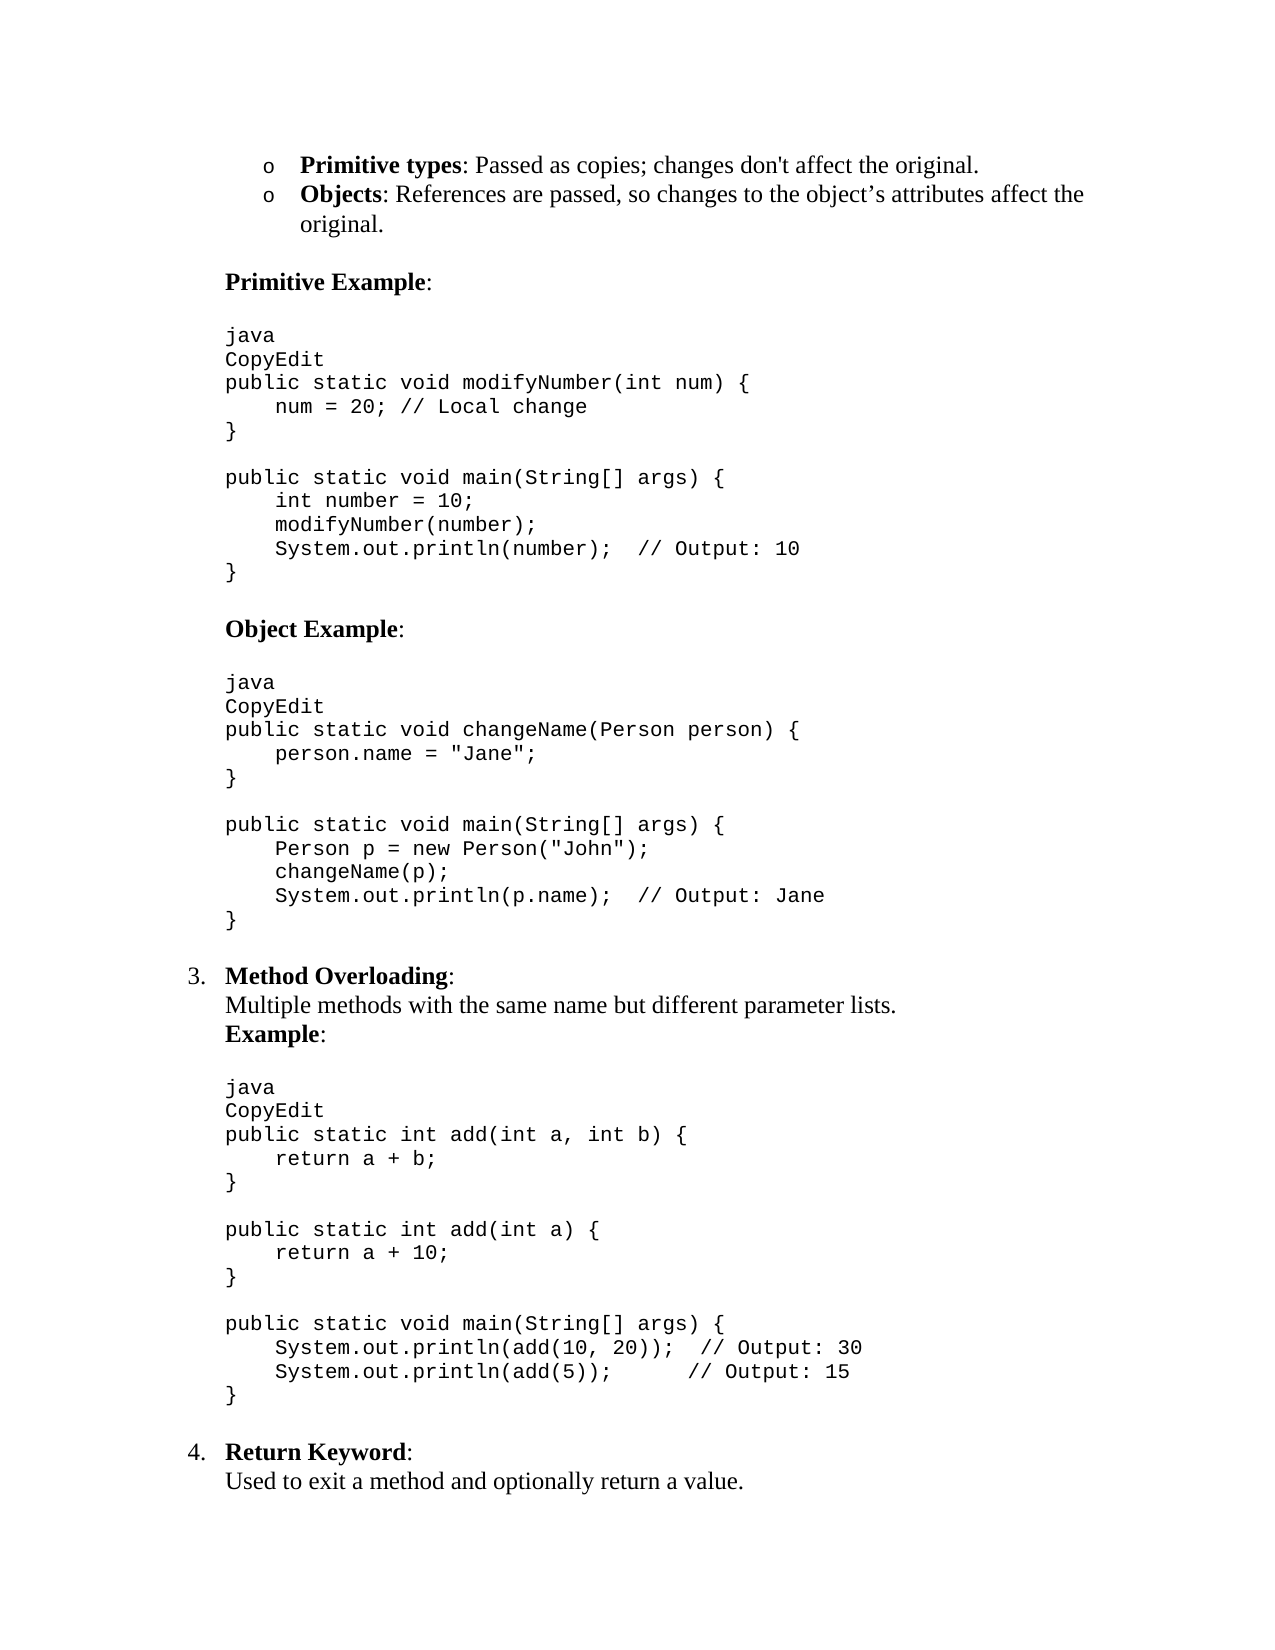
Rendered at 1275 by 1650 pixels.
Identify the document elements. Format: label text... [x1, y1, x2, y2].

text System.out.println(add(5)); // Output: 15 [225, 1361, 1125, 1384]
text changeName(p); [225, 861, 1125, 885]
text CopyEdit [225, 696, 1125, 719]
text public static void main(String[] args) { [225, 1313, 1125, 1337]
list Objects: References are passed, so changes to the object’s attributes affect the original. [262, 179, 1125, 238]
text Object Example: [225, 614, 1125, 643]
text java [225, 672, 1125, 696]
text System.out.println(add(10, 20)); // Output: 30 [225, 1337, 1125, 1361]
text } [225, 561, 1125, 585]
text public static void main(String[] args) { [225, 467, 1125, 491]
list Primitive types: Passed as copies; changes don't affect the original. [262, 150, 1125, 179]
text public static void modifyNumber(int num) { [225, 372, 1125, 396]
text public static void changeName(Person person) { [225, 719, 1125, 743]
text num = 20; // Local change [225, 396, 1125, 419]
text java [225, 325, 1125, 349]
text return a + 10; [225, 1242, 1125, 1266]
text return a + b; [225, 1148, 1125, 1171]
list Return Keyword: Used to exit a method and optionally return a value. [187, 1437, 1125, 1494]
text CopyEdit [225, 1101, 1125, 1124]
text public static void main(String[] args) { [225, 814, 1125, 838]
text } [225, 1266, 1125, 1290]
text Primitive Example: [225, 267, 1125, 296]
text public static int add(int a) { [225, 1219, 1125, 1242]
text Person p = new Person("John"); [225, 838, 1125, 861]
text person.name = "Jane"; [225, 743, 1125, 767]
text } [225, 419, 1125, 443]
text int number = 10; [225, 491, 1125, 514]
text modifyNumber(number); [225, 514, 1125, 538]
text CopyEdit [225, 349, 1125, 372]
text java [225, 1077, 1125, 1101]
text } [225, 767, 1125, 790]
text System.out.println(p.name); // Output: Jane [225, 885, 1125, 909]
text System.out.println(number); // Output: 10 [225, 538, 1125, 561]
text } [225, 1171, 1125, 1195]
text } [225, 1384, 1125, 1408]
list Method Overloading: Multiple methods with the same name but different parameter lists. Example: [187, 961, 1125, 1048]
text } [225, 909, 1125, 932]
text public static int add(int a, int b) { [225, 1124, 1125, 1148]
